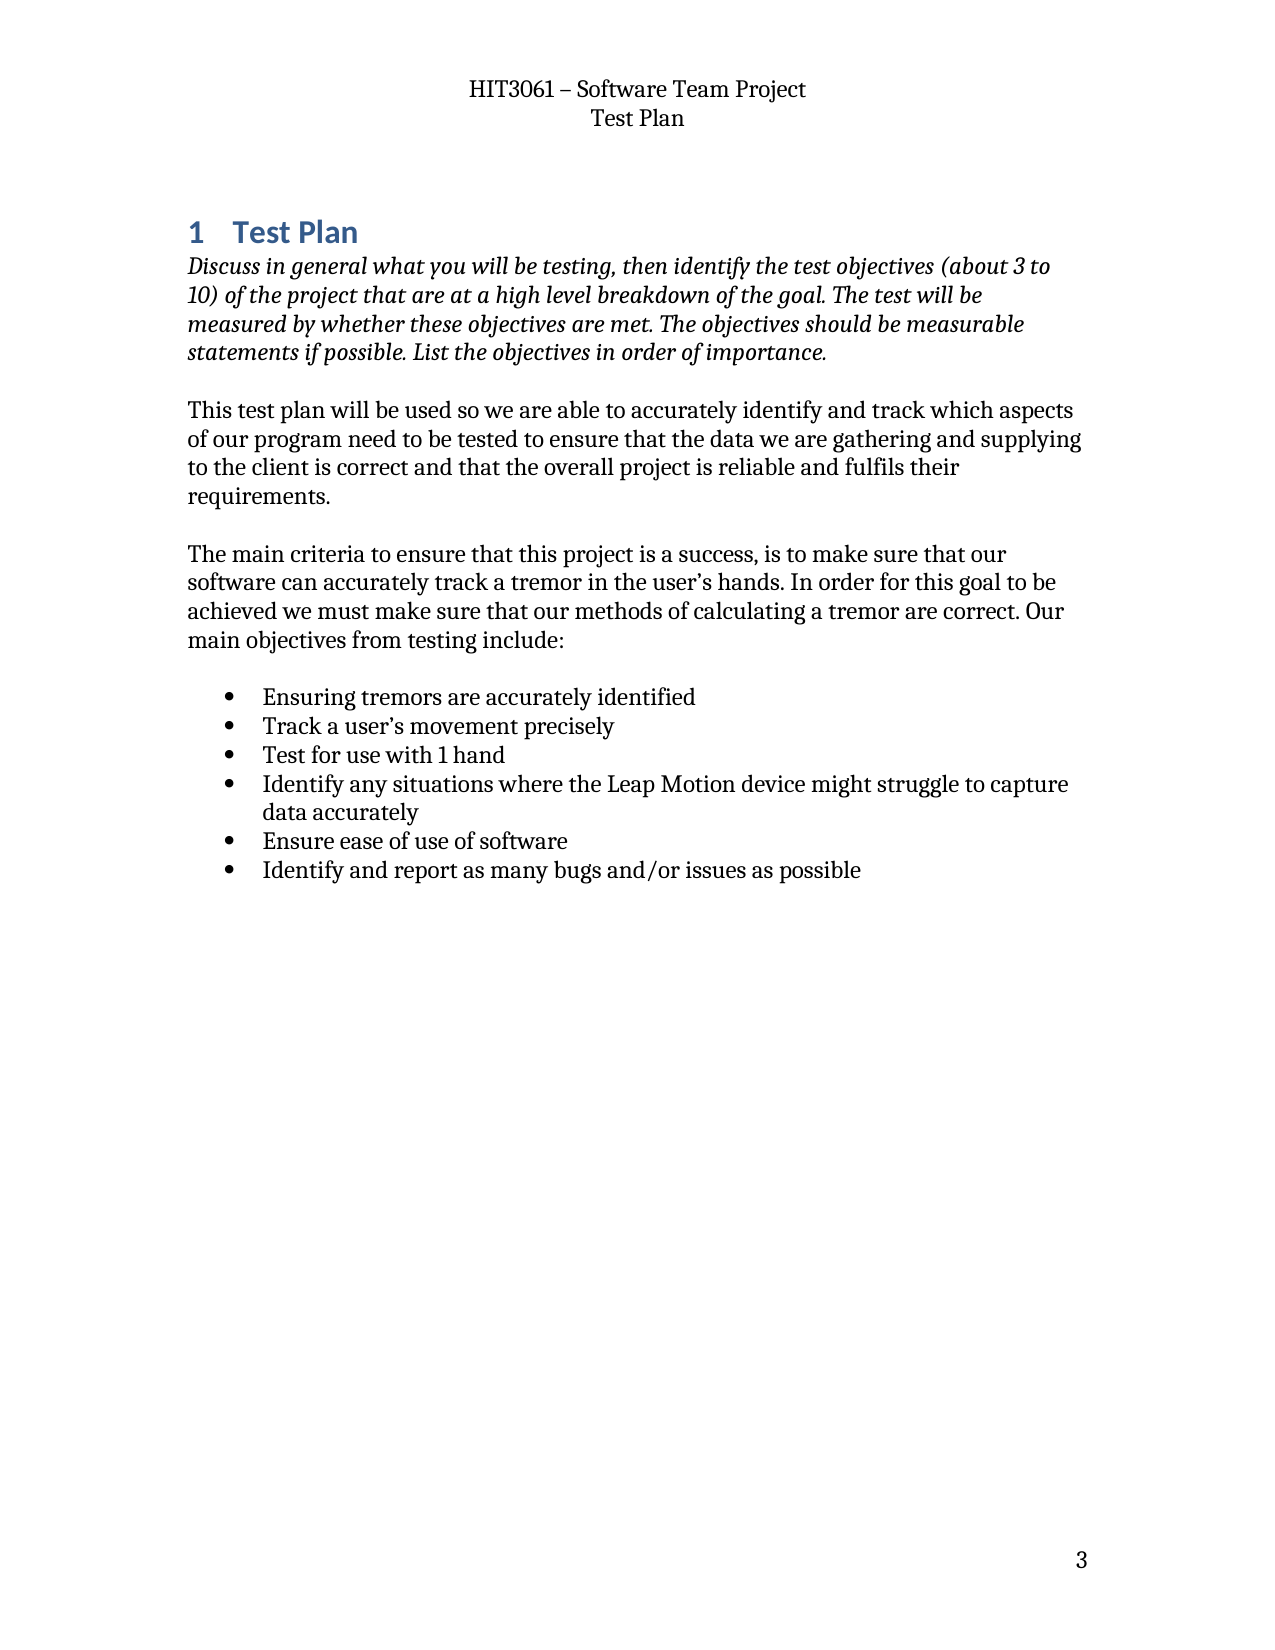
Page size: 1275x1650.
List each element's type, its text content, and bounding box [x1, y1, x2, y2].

text The main criteria to ensure that this project is a success, is to make sure that our software can accurately track a tremor in the user’s hands. In order for this goal to be achieved we must make sure that our methods of calculating a tremor are correct. Our main objectives from testing include: [187, 539, 1087, 654]
list Track a user’s movement precisely [225, 712, 1087, 741]
subtitle Test Plan [187, 211, 1087, 252]
list Ensure ease of use of software [225, 827, 1087, 856]
list Identify and report as many bugs and/or issues as possible [225, 856, 1087, 884]
list Identify any situations where the Leap Motion device might struggle to capture data accurately [225, 769, 1087, 827]
text This test plan will be used so we are able to accurately identify and track which aspects of our program need to be tested to ensure that the data we are gathering and supplying to the client is correct and that the overall project is reliable and fulfils their requirements. [187, 396, 1087, 511]
list Ensuring tremors are accurately identified [225, 683, 1087, 712]
list Test for use with 1 hand [225, 741, 1087, 769]
text Discuss in general what you will be testing, then identify the test objectives (about 3 to 10) of the project that are at a high level breakdown of the goal. The test will be measured by whether these objectives are met. The objectives should be measurable statements if possible. List the objectives in order of importance. [187, 252, 1087, 367]
